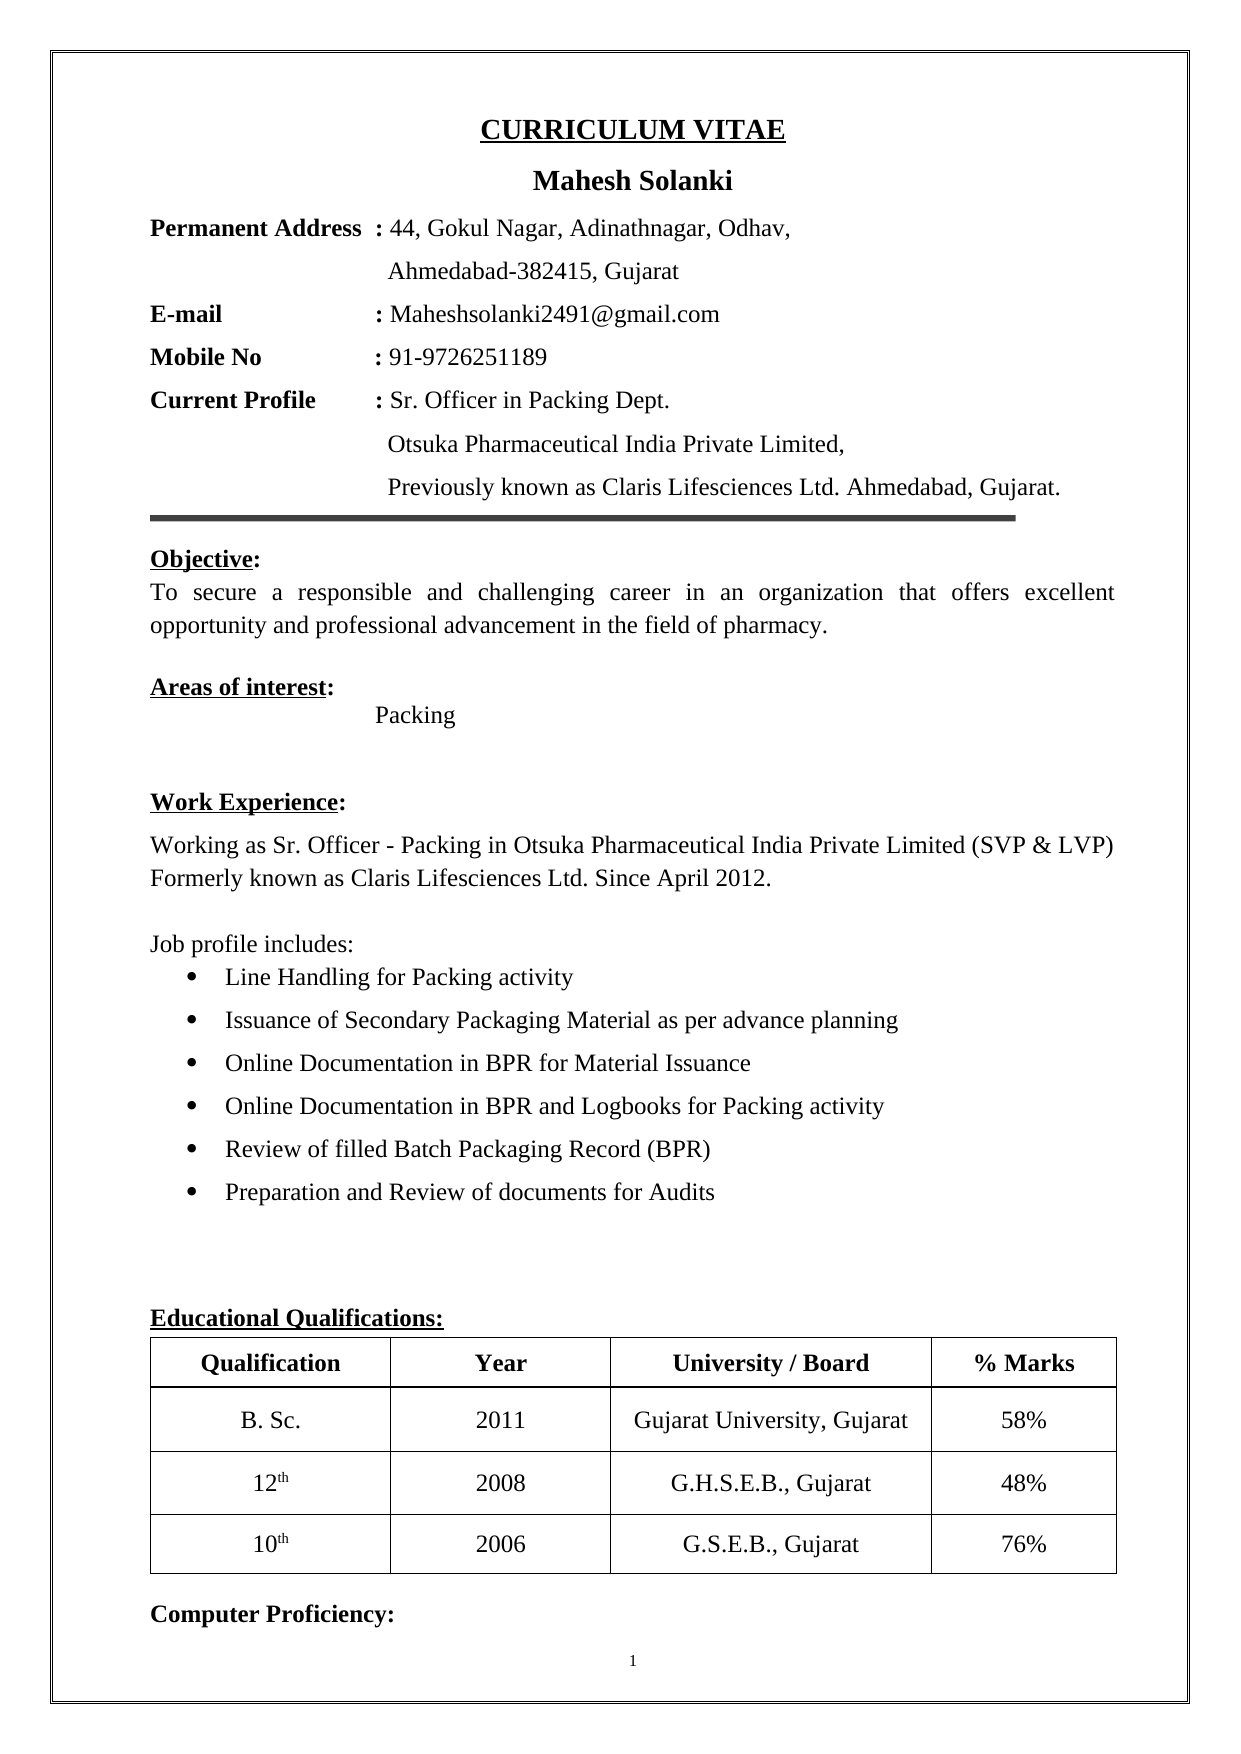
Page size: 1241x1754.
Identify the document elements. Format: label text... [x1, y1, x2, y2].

text Mobile No : 91-9726251189 [150, 342, 1116, 371]
text Educational Qualifications: [150, 1303, 1116, 1332]
text Job profile includes: [150, 929, 1116, 957]
table_cell 2006 [391, 1515, 610, 1573]
table_cell B. Sc. [151, 1388, 390, 1451]
list Online Documentation in BPR for Material Issuance [187, 1048, 1116, 1077]
text To secure a responsible and challenging career in an organization that offers excellent opportunity and professional advancement in the field of pharmacy. [150, 577, 1116, 638]
text Current Profile : Sr. Officer in Packing Dept. [150, 386, 1116, 414]
text E-mail : Maheshsolanki2491@gmail.com [150, 299, 1116, 328]
table_cell G.H.S.E.B., Gujarat [611, 1452, 931, 1514]
text Mahesh Solanki [150, 163, 1116, 196]
table_header University / Board [611, 1338, 931, 1386]
text Packing [300, 700, 1116, 729]
table_cell 10th [151, 1515, 390, 1573]
text Working as Sr. Officer - Packing in Otsuka Pharmaceutical India Private Limited (SVP & LVP) Formerly known as Claris Lifesciences Ltd. Since April 2012. [150, 830, 1116, 891]
table_cell 2011 [391, 1388, 610, 1451]
text Permanent Address : 44, Gokul Nagar, Adinathnagar, Odhav, [150, 213, 1116, 242]
table_cell Gujarat University, Gujarat [611, 1388, 931, 1451]
text Work Experience: [150, 787, 1116, 815]
table_cell 2008 [391, 1452, 610, 1514]
table_header Year [391, 1338, 610, 1386]
text Otsuka Pharmaceutical India Private Limited, [150, 429, 1116, 457]
list Review of filled Batch Packaging Record (BPR) [187, 1134, 1116, 1163]
text CURRICULUM VITAE [150, 112, 1116, 146]
text Computer Proficiency: [150, 1599, 1116, 1628]
list Preparation and Review of documents for Audits [187, 1177, 1116, 1206]
table_cell G.S.E.B., Gujarat [611, 1515, 931, 1573]
text Areas of interest: [150, 672, 1116, 700]
list Line Handling for Packing activity [187, 962, 1116, 991]
table_cell 58% [932, 1388, 1116, 1451]
text Previously known as Claris Lifesciences Ltd. Ahmedabad, Gujarat. [150, 472, 1116, 501]
table_header Qualification [151, 1338, 390, 1386]
table_cell 76% [932, 1515, 1116, 1573]
table_cell 12th [151, 1452, 390, 1514]
list Issuance of Secondary Packaging Material as per advance planning [187, 1005, 1116, 1034]
text Objective: [150, 544, 1116, 572]
text Ahmedabad-382415, Gujarat [150, 256, 1116, 285]
table_header % Marks [932, 1338, 1116, 1386]
list Online Documentation in BPR and Logbooks for Packing activity [187, 1091, 1116, 1120]
table_cell 48% [932, 1452, 1116, 1514]
